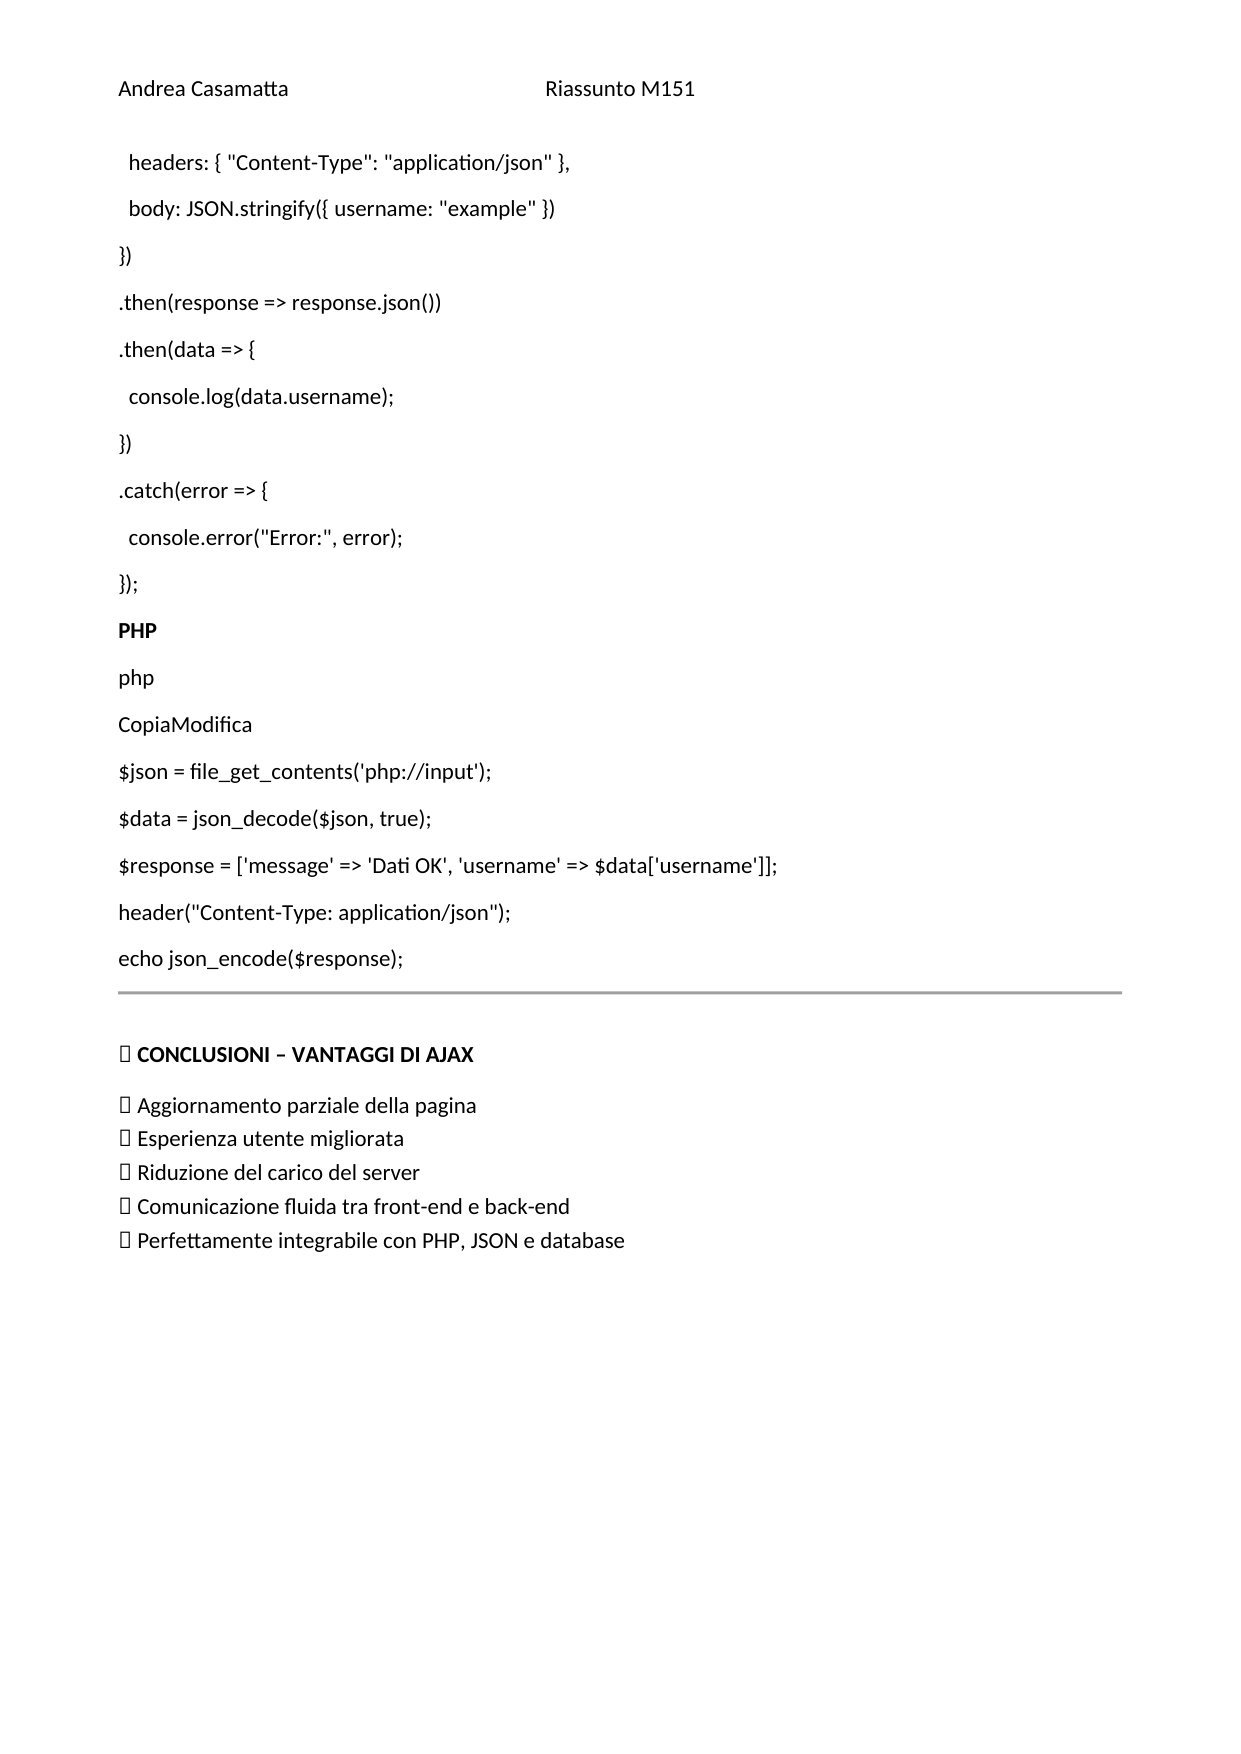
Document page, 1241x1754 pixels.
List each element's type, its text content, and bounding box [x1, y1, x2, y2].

text .catch(error => { [118, 476, 1122, 504]
text }) [118, 241, 1122, 269]
text php [118, 663, 1122, 691]
text echo json_encode($response); [118, 944, 1122, 972]
text .then(response => response.json()) [118, 288, 1122, 316]
text headers: { "Content-Type": "application/json" }, [118, 148, 1122, 176]
text }) [118, 429, 1122, 457]
text PHP [118, 616, 1122, 644]
text $data = json_decode($json, true); [118, 804, 1122, 832]
text CopiaModifica [118, 710, 1122, 738]
text console.error("Error:", error); [118, 523, 1122, 551]
text $json = file_get_contents('php://input'); [118, 757, 1122, 785]
text body: JSON.stringify({ username: "example" }) [118, 194, 1122, 222]
text $response = ['message' => 'Dati OK', 'username' => $data['username']]; [118, 851, 1122, 879]
text ✅ Aggiornamento parziale della pagina ✅ Esperienza utente migliorata ✅ Riduzione del carico del server ✅ Comunicazione fluida tra front-end e back-end ✅ Perfettamente integrabile con PHP, JSON e database [118, 1089, 1122, 1255]
text }); [118, 569, 1122, 597]
text header("Content-Type: application/json"); [118, 898, 1122, 926]
text .then(data => { [118, 335, 1122, 363]
text 🔹 CONCLUSIONI – VANTAGGI DI AJAX [118, 1038, 1122, 1069]
text console.log(data.username); [118, 382, 1122, 410]
